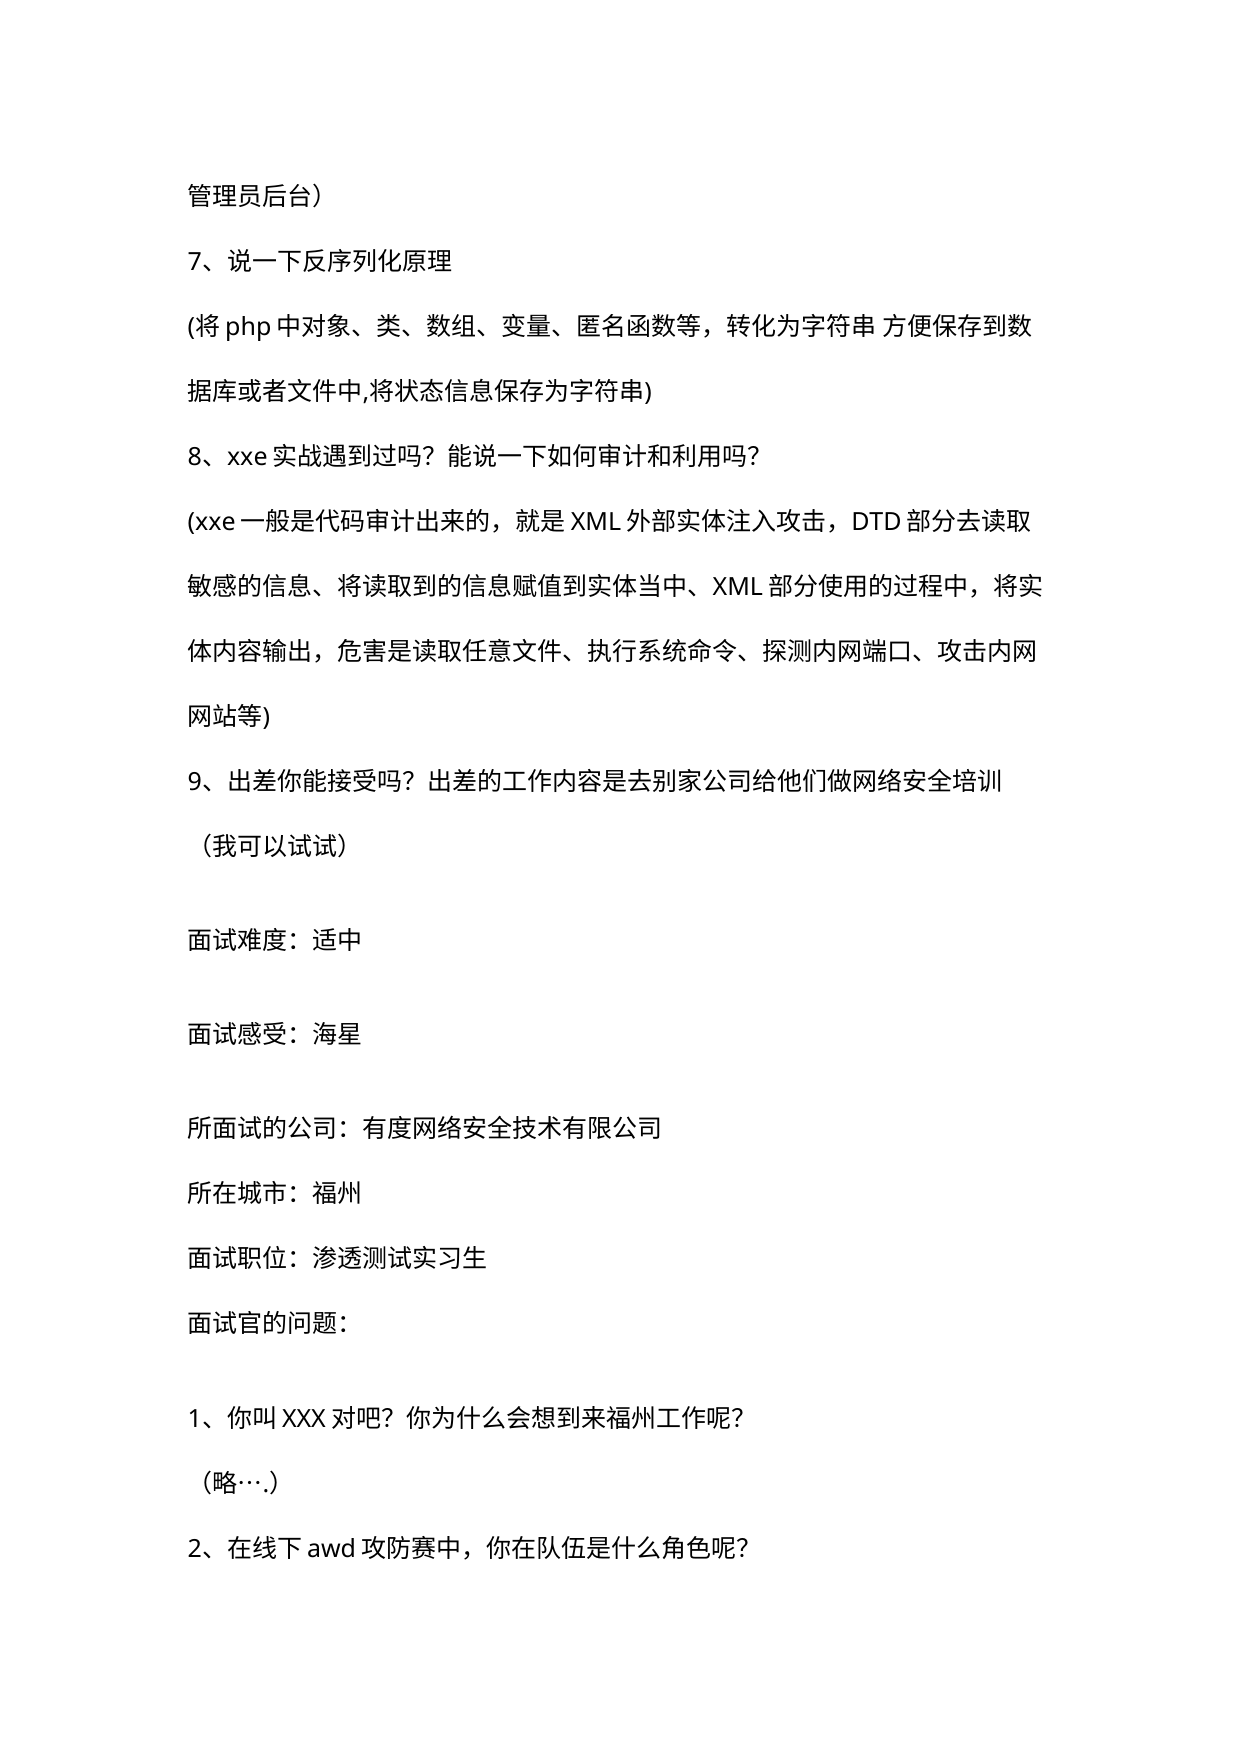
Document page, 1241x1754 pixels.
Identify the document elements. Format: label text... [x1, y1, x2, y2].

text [187, 162, 1053, 877]
text 面试感受：海星 [187, 1000, 1053, 1065]
text 所面试的公司：有度网络安全技术有限公司 所在城市：福州 面试职位：渗透测试实习生 面试官的问题： [187, 1094, 1053, 1354]
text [187, 1384, 1053, 1579]
text 面试难度：适中 [187, 906, 1053, 971]
